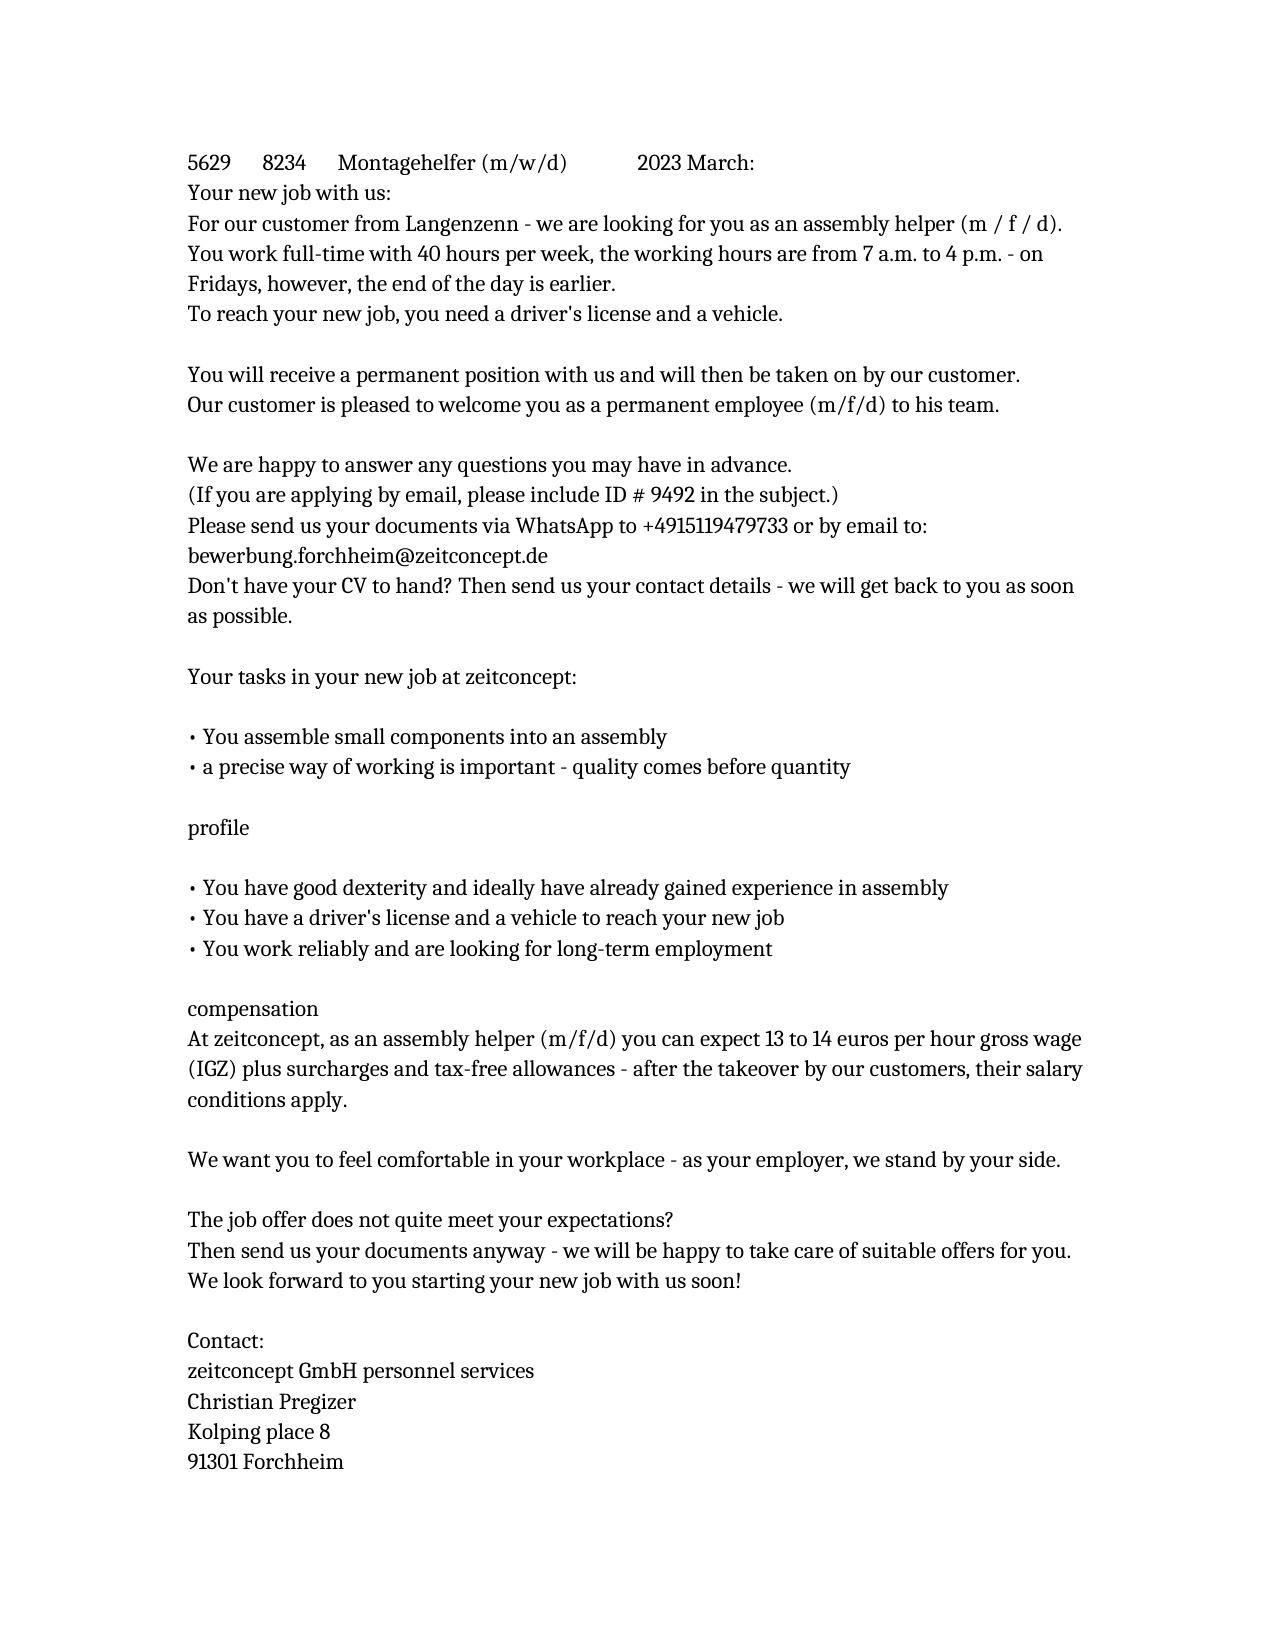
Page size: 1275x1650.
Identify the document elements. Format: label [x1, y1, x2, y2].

text [187, 150, 1087, 1475]
